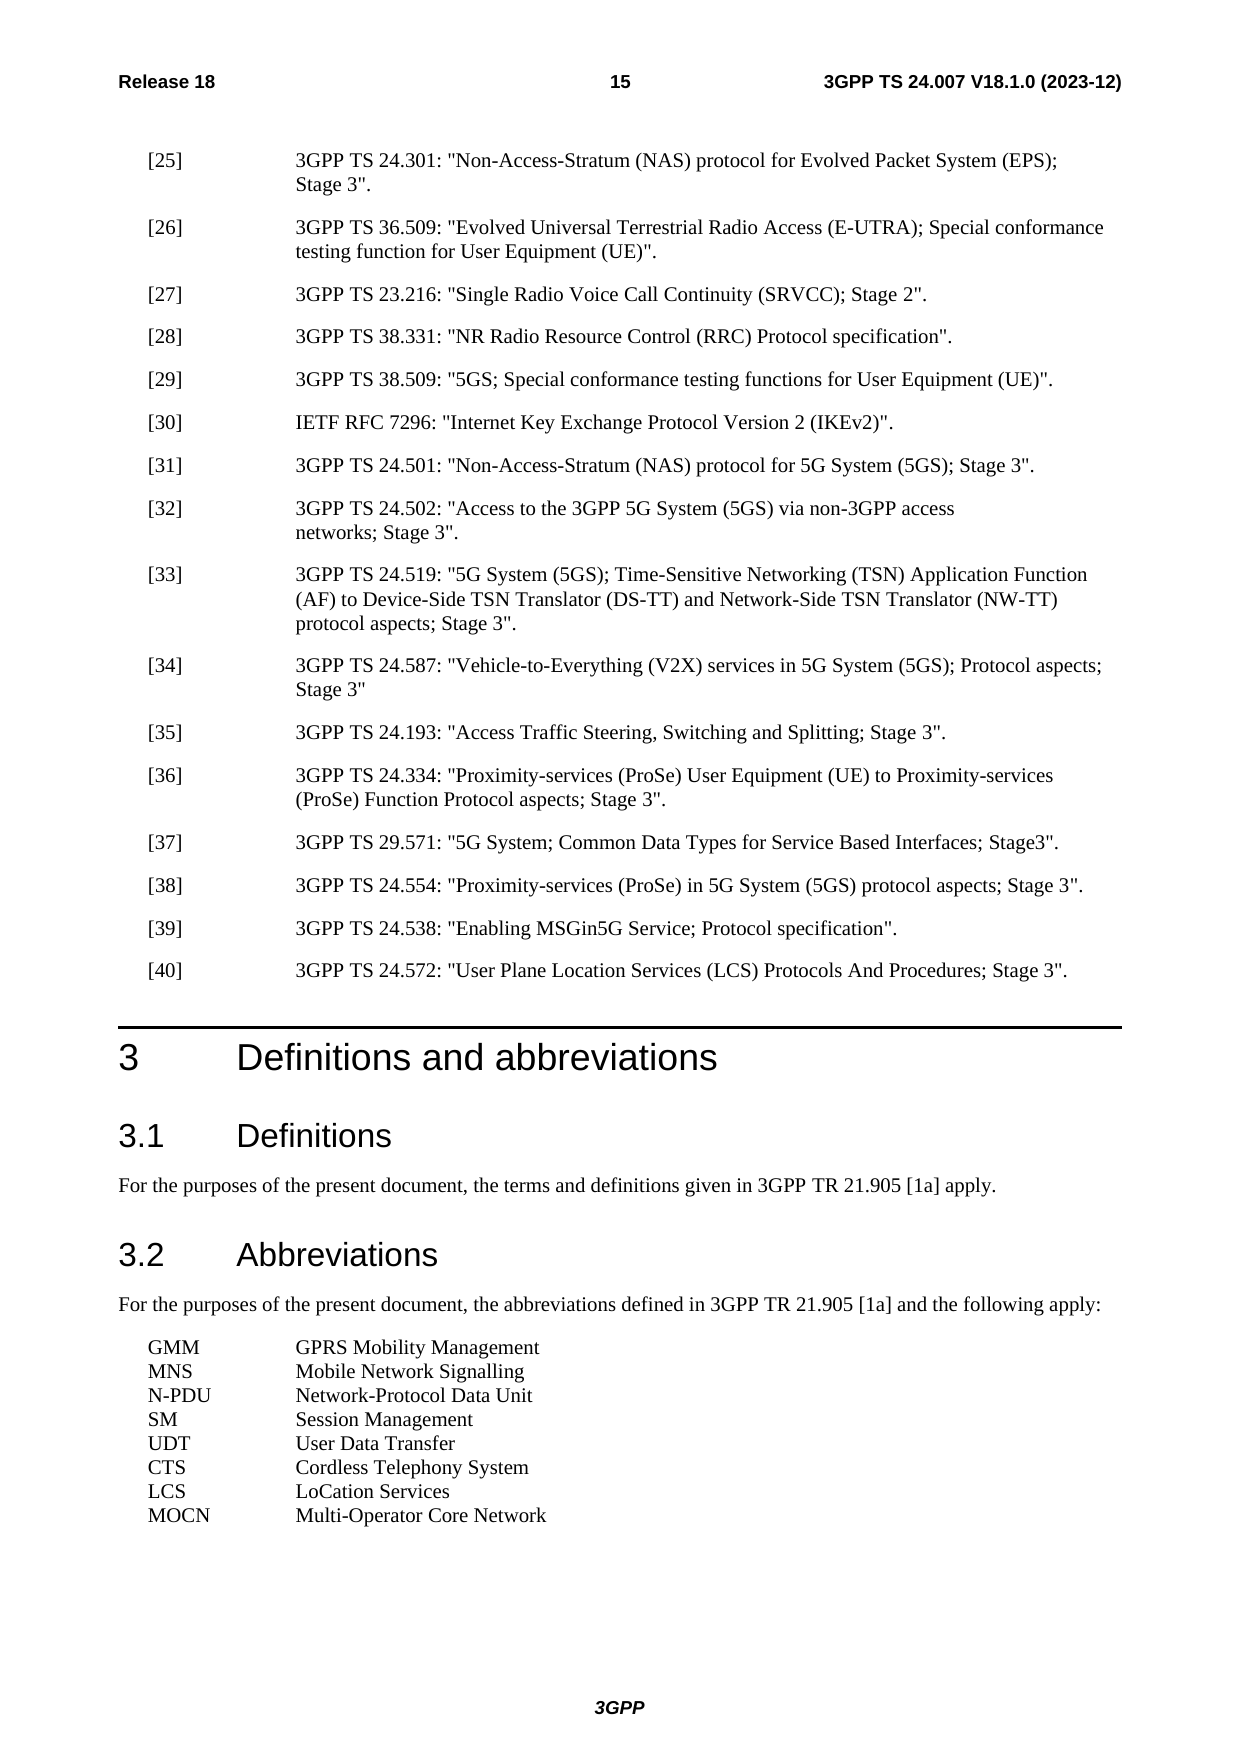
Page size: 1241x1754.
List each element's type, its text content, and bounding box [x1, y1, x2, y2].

text LCS LoCation Services [148, 1479, 1122, 1503]
text MNS Network Signalling [148, 1359, 1122, 1383]
text UDT User Data Transfer [148, 1431, 1122, 1455]
subtitle 3.1 Definitions [118, 1116, 1122, 1154]
text [27] 3GPP TS 23.216: "Single Radio Voice Call Continuity (SRVCC); Stage 2". [148, 281, 1122, 306]
text [40] 3GPP TS 24.572: "User Plane Location Services (LCS) Protocols And Procedures; Stage 3". [148, 958, 1122, 982]
text For the purposes of the present document, the terms and definitions given in 3GPP TR 21.905 [1a] apply. [118, 1173, 1122, 1197]
text For the purposes of the present document, the abbreviations defined in 3GPP TR 21.905 [1a] and the following apply: [118, 1292, 1122, 1316]
text [31] 3GPP TS 24.501: "Non-Access-Stratum (NAS) protocol for 5G System (5GS); Stage 3". [148, 453, 1122, 477]
text SM Session Management [148, 1407, 1122, 1431]
text [30] IETF RFC 7296: "Internet Key Exchange Protocol Version 2 (IKEv2)". [148, 410, 1122, 434]
subtitle 3.2 Abbreviations [118, 1235, 1122, 1273]
text [28] 3GPP TS 38.331: "NR Radio Resource Control (RRC) Protocol specification". [148, 324, 1122, 348]
text [25] 3GPP TS 24.301: "Non-Access-Stratum (NAS) protocol for Evolved Packet System (EPS); Stage 3". [148, 148, 1122, 196]
text CTS Cordless Telephony System [148, 1455, 1122, 1479]
text [37] 3GPP TS 29.571: "5G System; Common Data Types for Service Based Interfaces; Stage3". [148, 830, 1122, 854]
text [38] 3GPP TS 24.554: "Proximity-services (ProSe) in 5G System (5GS) protocol aspects; Stage 3". [148, 873, 1122, 897]
text [36] 3GPP TS 24.334: "Proximity-services (ProSe) User Equipment (UE) to Proximity-services (ProSe) Function Protocol aspects; Stage 3". [148, 763, 1122, 811]
text [34] 3GPP TS 24.587: "Vehicle-to-Everything (V2X) services in 5G System (5GS); Protocol aspects; Stage 3" [148, 653, 1122, 701]
subtitle 3 Definitions and abbreviations [118, 1029, 1122, 1079]
text N-PDU Network-Protocol Data Unit [148, 1383, 1122, 1407]
text [35] 3GPP TS 24.193: "Access Traffic Steering, Switching and Splitting; Stage 3". [148, 720, 1122, 744]
text GMM GPRS Mobility Management [148, 1335, 1122, 1359]
text [33] 3GPP TS 24.519: "5G System (5GS); Time-Sensitive Networking (TSN) Application Function (AF) to Device-Side TSN Translator (DS-TT) and Network-Side TSN Translator (NW-TT) protocol aspects; Stage 3". [148, 562, 1122, 634]
text MOCN Multi-Operator Core Network [148, 1503, 1122, 1527]
text [26] 3GPP TS 36.509: "Evolved Universal Terrestrial Radio Access (E-UTRA); Special conformance testing function for User Equipment (UE)". [148, 214, 1122, 263]
text [29] 3GPP TS 38.509: "5GS; Special conformance testing functions for User Equipment (UE)". [148, 367, 1122, 391]
text [39] 3GPP TS 24.538: "Enabling MSGin5G Service; Protocol specification". [148, 916, 1122, 939]
text [32] 3GPP TS 24.502: "Access to the 3GPP 5G System (5GS) via non-3GPP access networks; Stage 3". [148, 496, 1122, 544]
